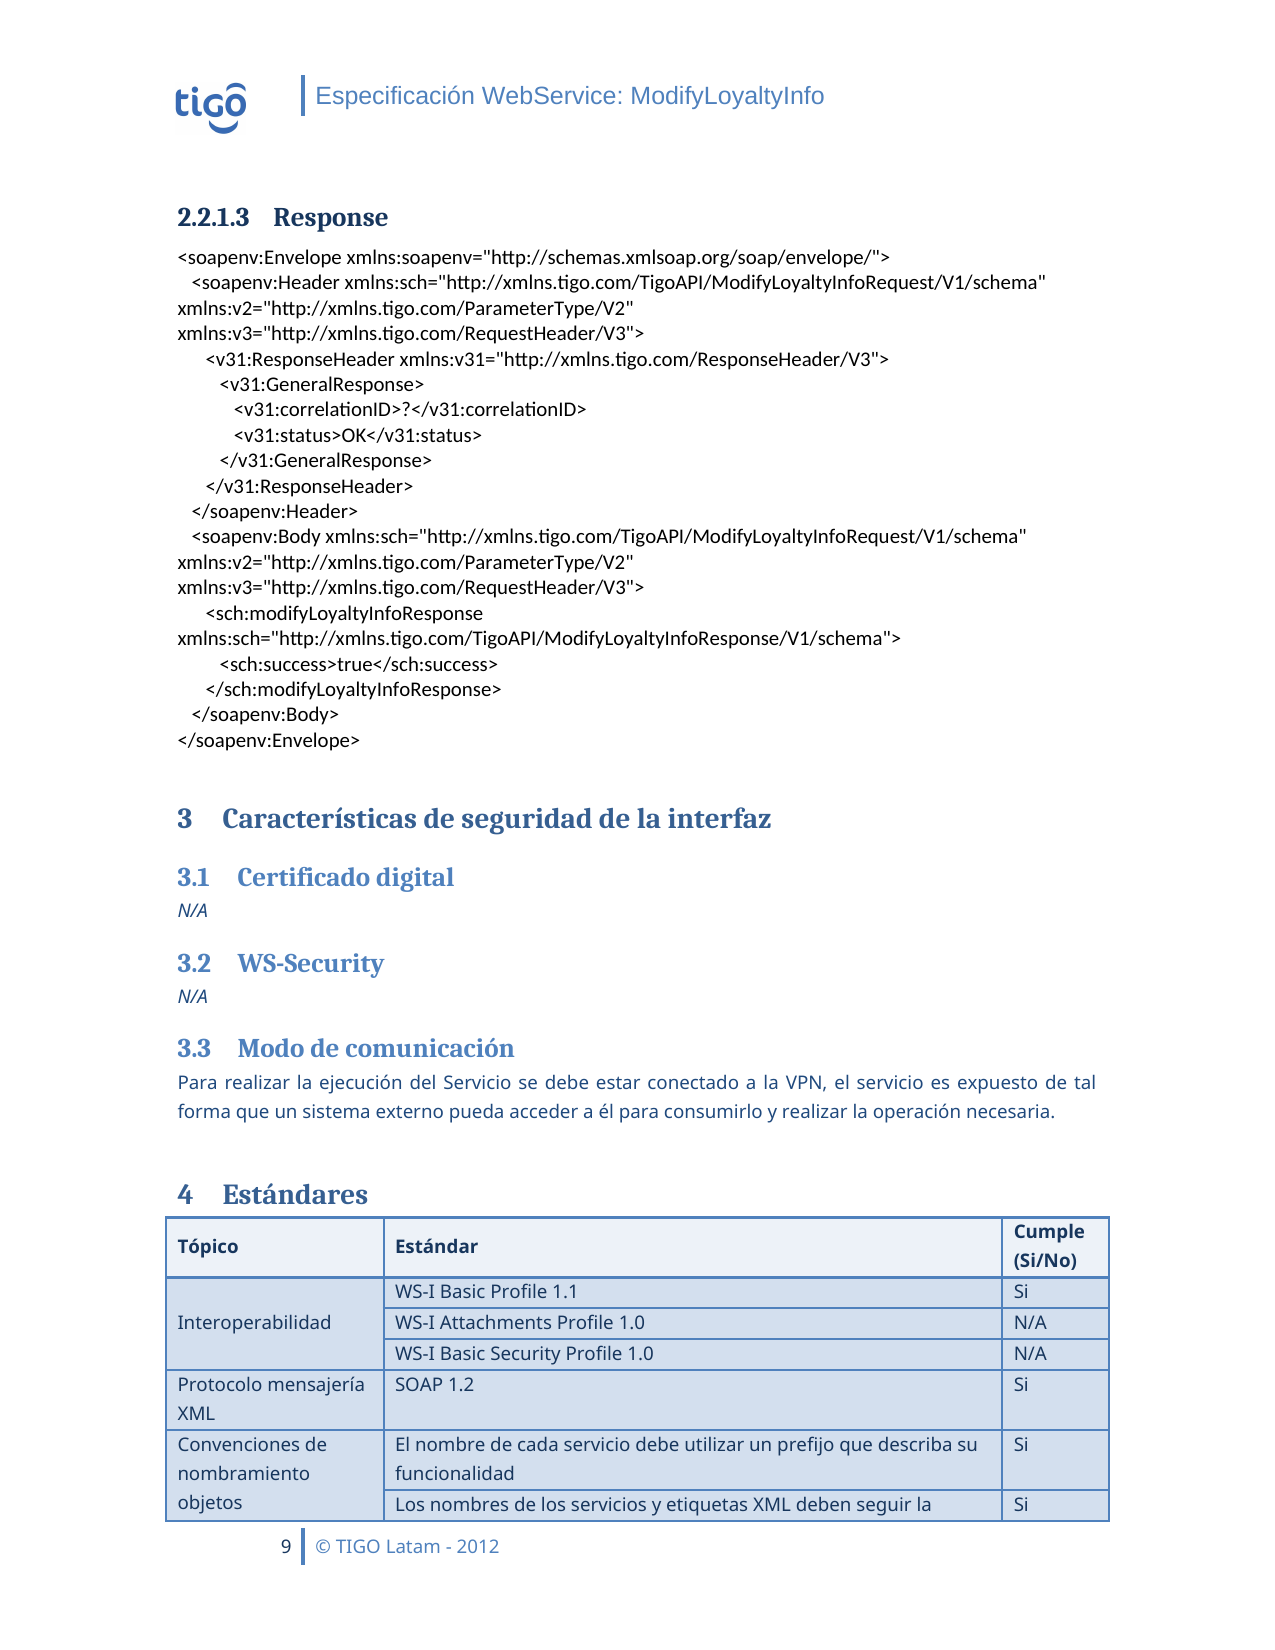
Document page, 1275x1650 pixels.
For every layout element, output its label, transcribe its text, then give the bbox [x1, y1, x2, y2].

text <soapenv:Body xmlns:sch="http://xmlns.tigo.com/TigoAPI/ModifyLoyaltyInfoRequest/V1/schema" xmlns:v2="http://xmlns.tigo.com/ParameterType/V2" xmlns:v3="http://xmlns.tigo.com/RequestHeader/V3"> [177, 524, 1098, 600]
text </soapenv:Body> [177, 702, 1098, 727]
subtitle Estándares [177, 1178, 1098, 1211]
text N/A [177, 983, 1098, 1009]
table_cell WS-I Basic Security Profile 1.0 [385, 1340, 1001, 1369]
subtitle Response [177, 202, 1098, 233]
text <v31:status>OK</v31:status> [177, 422, 1098, 447]
table_cell Protocolo mensajería XML [167, 1371, 383, 1429]
table_cell Si [1003, 1371, 1108, 1429]
subtitle Certificado digital [177, 862, 1098, 893]
text <soapenv:Envelope xmlns:soapenv="http://schemas.xmlsoap.org/soap/envelope/"> [177, 244, 1098, 269]
table_cell Si [1003, 1279, 1108, 1307]
subtitle Modo de comunicación [177, 1033, 1098, 1065]
table_cell Interoperabilidad [167, 1279, 383, 1369]
text <sch:modifyLoyaltyInfoResponse xmlns:sch="http://xmlns.tigo.com/TigoAPI/ModifyLoyaltyInfoResponse/V1/schema"> [177, 600, 1098, 651]
table_cell Convenciones de nombramiento objetos [167, 1431, 383, 1520]
text <v31:correlationID>?</v31:correlationID> [177, 397, 1098, 422]
table_header Estándar [385, 1219, 1001, 1276]
text </v31:ResponseHeader> [177, 473, 1098, 498]
text </soapenv:Header> [177, 498, 1098, 524]
table_header Tópico [167, 1219, 383, 1276]
table_cell N/A [1003, 1340, 1108, 1369]
text <v31:GeneralResponse> [177, 371, 1098, 397]
text Para realizar la ejecución del Servicio se debe estar conectado a la VPN, el servicio es expuesto de tal forma que un sistema externo pueda acceder a él para consumirlo y realizar la operación necesaria. [177, 1069, 1098, 1124]
table_cell WS-I Basic Profile 1.1 [385, 1279, 1001, 1307]
table_cell Si [1003, 1491, 1108, 1520]
table_header Cumple (Si/No) [1003, 1219, 1108, 1276]
table_cell SOAP 1.2 [385, 1371, 1001, 1429]
text </v31:GeneralResponse> [177, 447, 1098, 473]
table_cell Los nombres de los servicios y etiquetas XML deben seguir la convención UpperCamelCase [385, 1491, 1001, 1520]
table_cell WS-I Attachments Profile 1.0 [385, 1309, 1001, 1338]
text </sch:modifyLoyaltyInfoResponse> [177, 676, 1098, 702]
table_cell Si [1003, 1431, 1108, 1489]
subtitle WS-Security [177, 948, 1098, 979]
table_cell N/A [1003, 1309, 1108, 1338]
picture [175, 82, 247, 135]
table_cell El nombre de cada servicio debe utilizar un prefijo que describa su funcionalidad [385, 1431, 1001, 1489]
text N/A [177, 898, 1098, 923]
text <soapenv:Header xmlns:sch="http://xmlns.tigo.com/TigoAPI/ModifyLoyaltyInfoRequest/V1/schema" xmlns:v2="http://xmlns.tigo.com/ParameterType/V2" xmlns:v3="http://xmlns.tigo.com/RequestHeader/V3"> [177, 269, 1098, 346]
text <v31:ResponseHeader xmlns:v31="http://xmlns.tigo.com/ResponseHeader/V3"> [177, 346, 1098, 371]
subtitle Características de seguridad de la interfaz [177, 802, 1098, 836]
text <sch:success>true</sch:success> [177, 651, 1098, 676]
text </soapenv:Envelope> [177, 727, 1098, 752]
